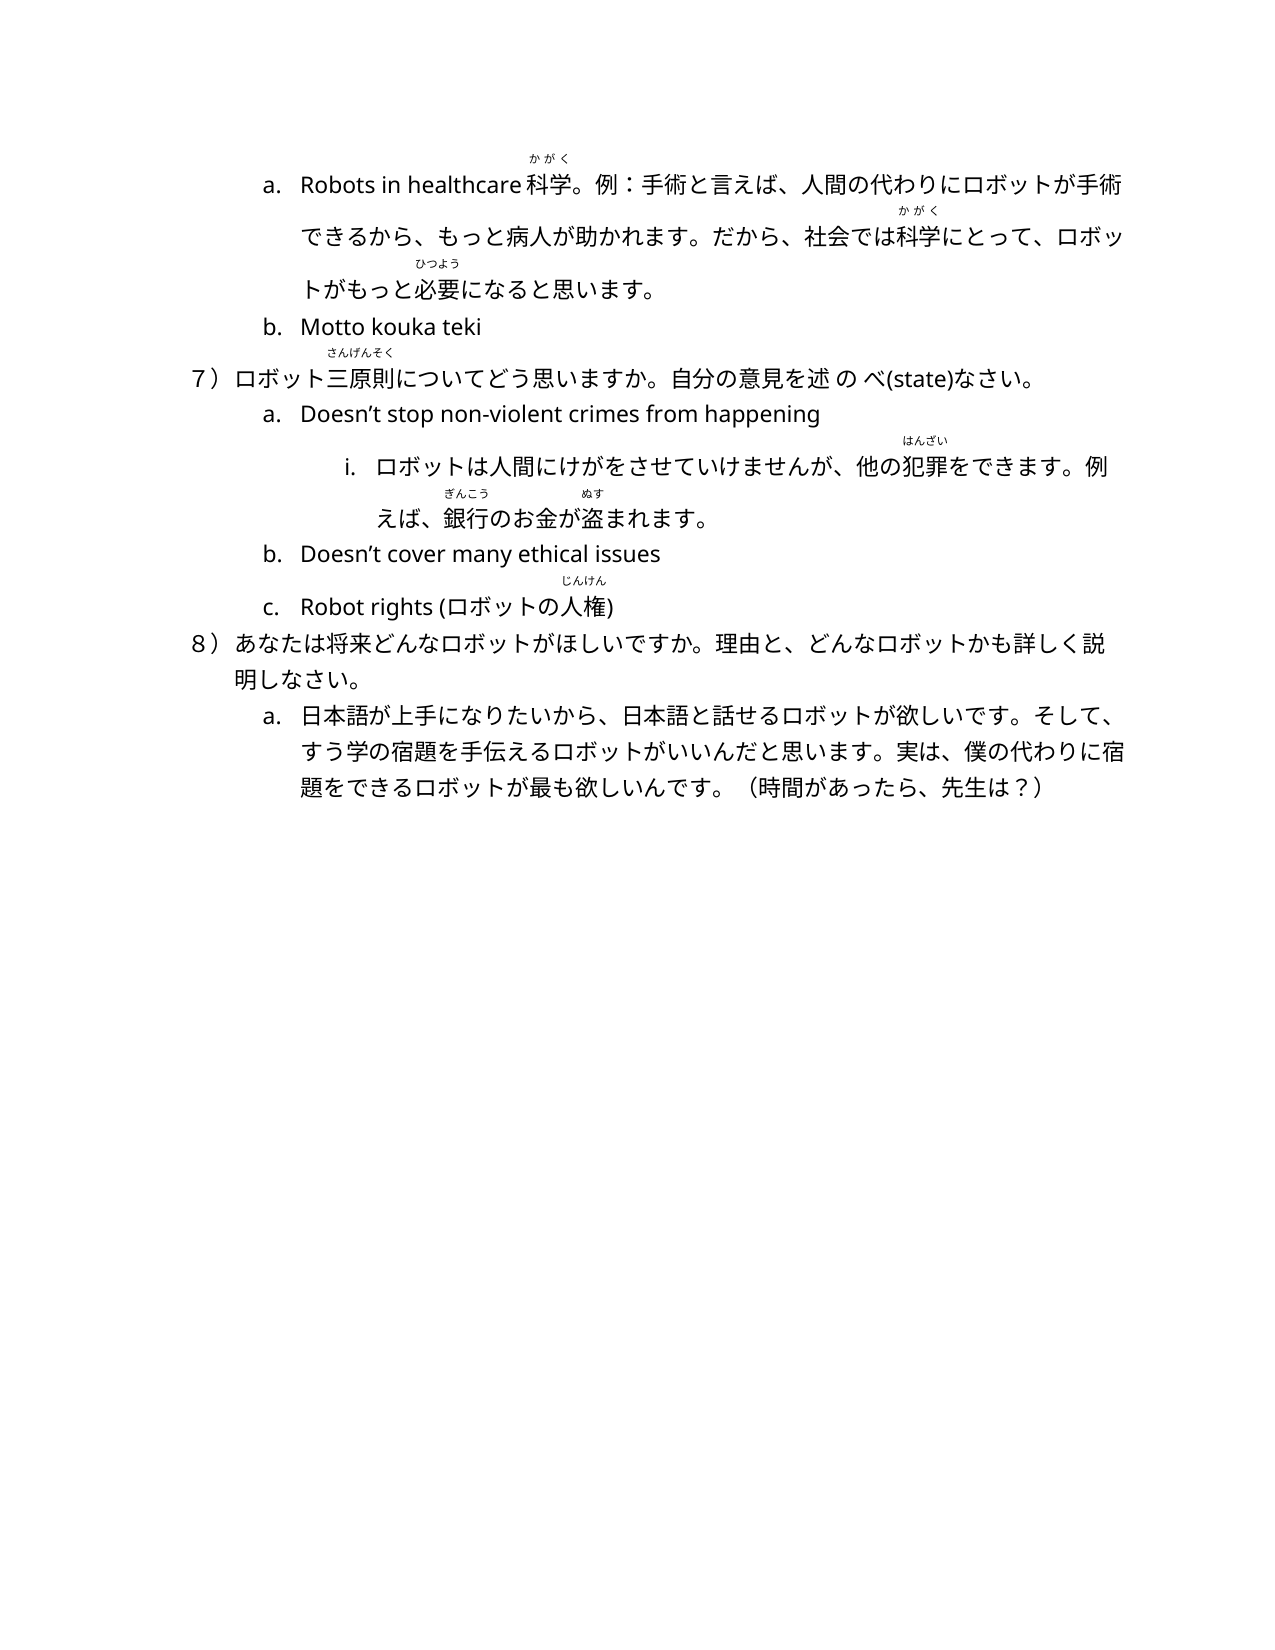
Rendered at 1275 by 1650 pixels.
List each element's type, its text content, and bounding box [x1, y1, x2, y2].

list Motto kouka teki [262, 309, 1125, 342]
list Robots in healthcare。例：手術と言えば、人間の代わりにロボットが手術できるから、もっと病人が助かれます。だから、社会ではにとって、ロボットがもっとになると思います。 [262, 150, 1125, 305]
list ロボットは人間にけがをさせていけませんが、他のをできます。例えば、のお金がまれます。 [356, 432, 1125, 534]
list Robot rights (ロボットの) [262, 572, 1125, 622]
list あなたは将来どんなロボットがほしいですか。理由と、どんなロボットかも詳しく説明しなさい。 [187, 626, 1125, 695]
list ロボットについてどう思いますか。自分の意見を述 の べ(state)なさい。 [187, 344, 1125, 394]
list 日本語が上手になりたいから、日本語と話せるロボットが欲しいです。そして、すう学の宿題を手伝えるロボットがいいんだと思います。実は、僕の代わりに宿題をできるロボットが最も欲しいんです。（時間があったら、先生は？） [262, 698, 1125, 803]
list Doesn’t cover many ethical issues [262, 538, 1125, 570]
list Doesn’t stop non-violent crimes from happening [262, 398, 1125, 430]
